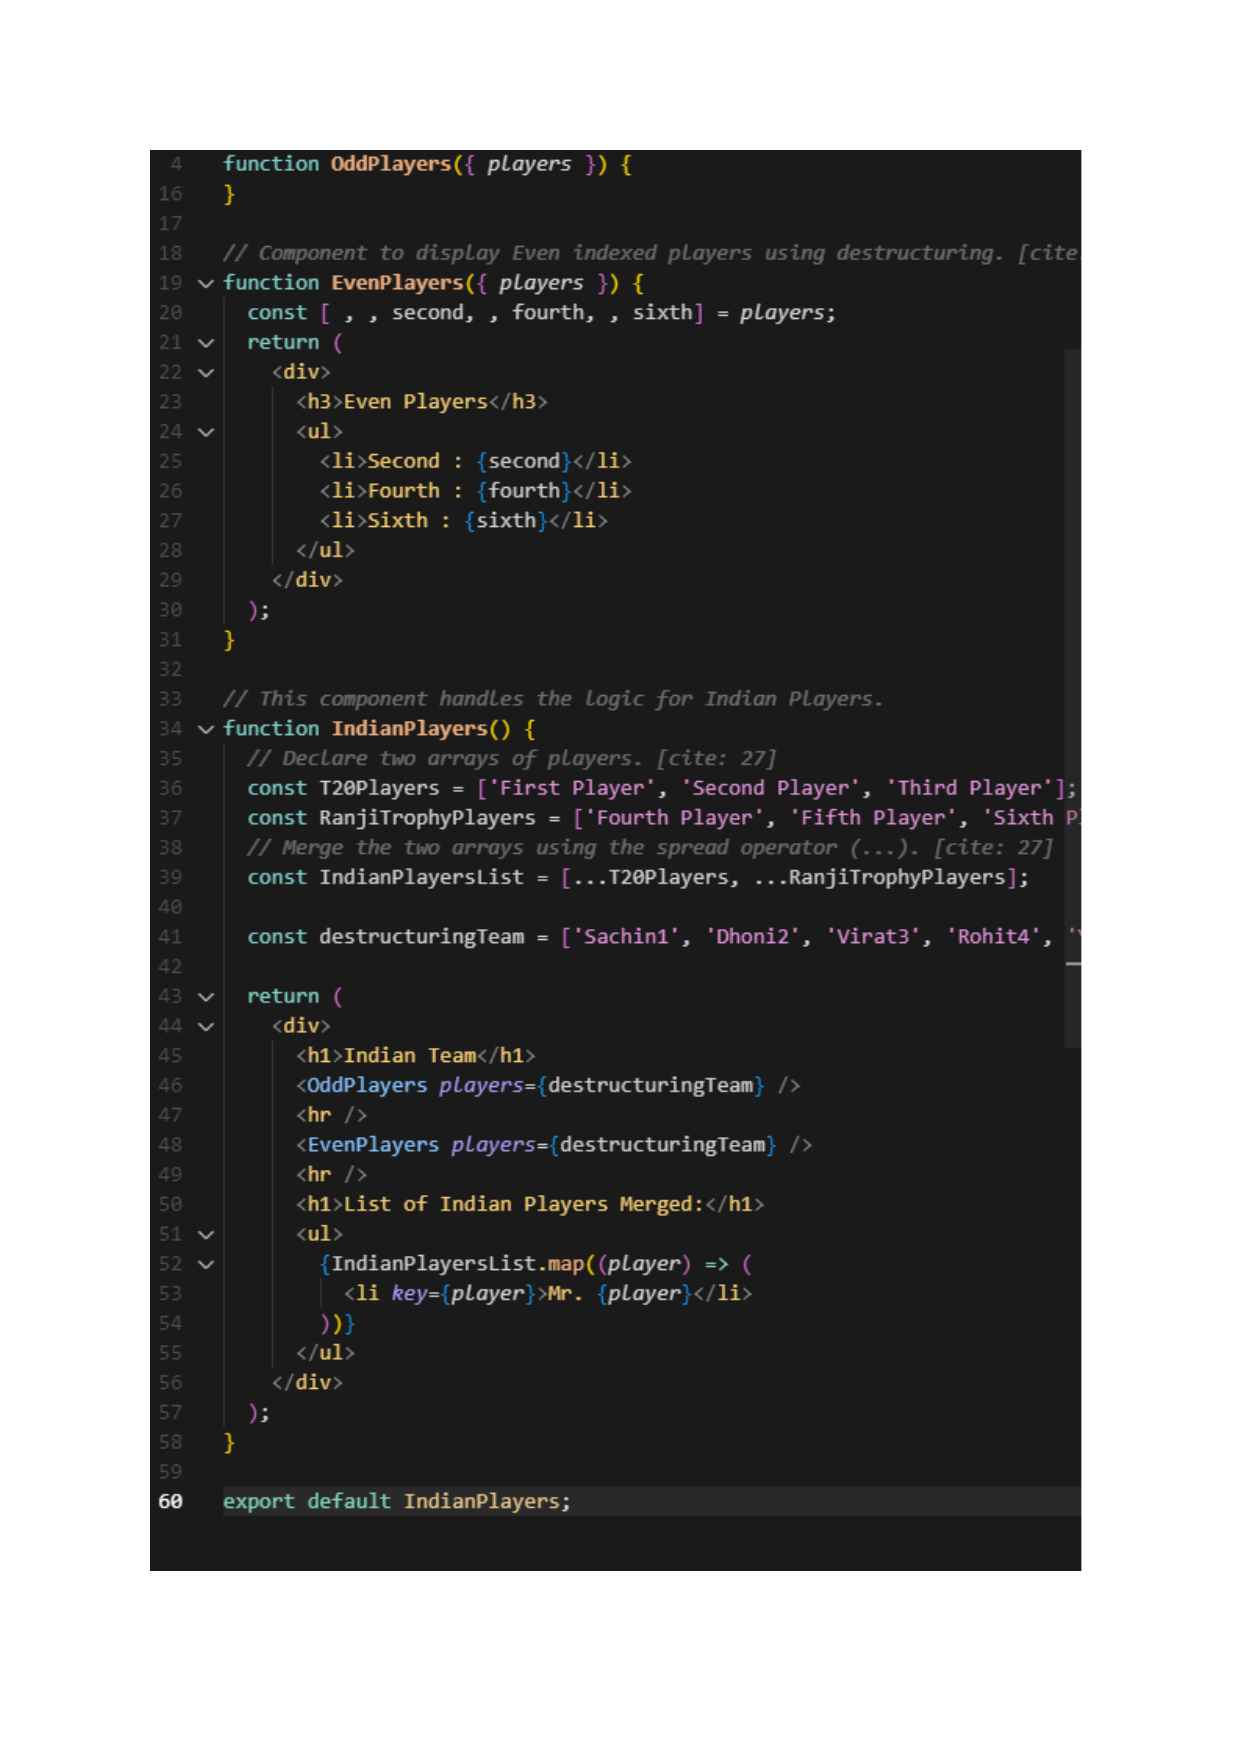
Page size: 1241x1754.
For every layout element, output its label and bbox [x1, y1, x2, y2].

picture [150, 150, 1082, 1571]
